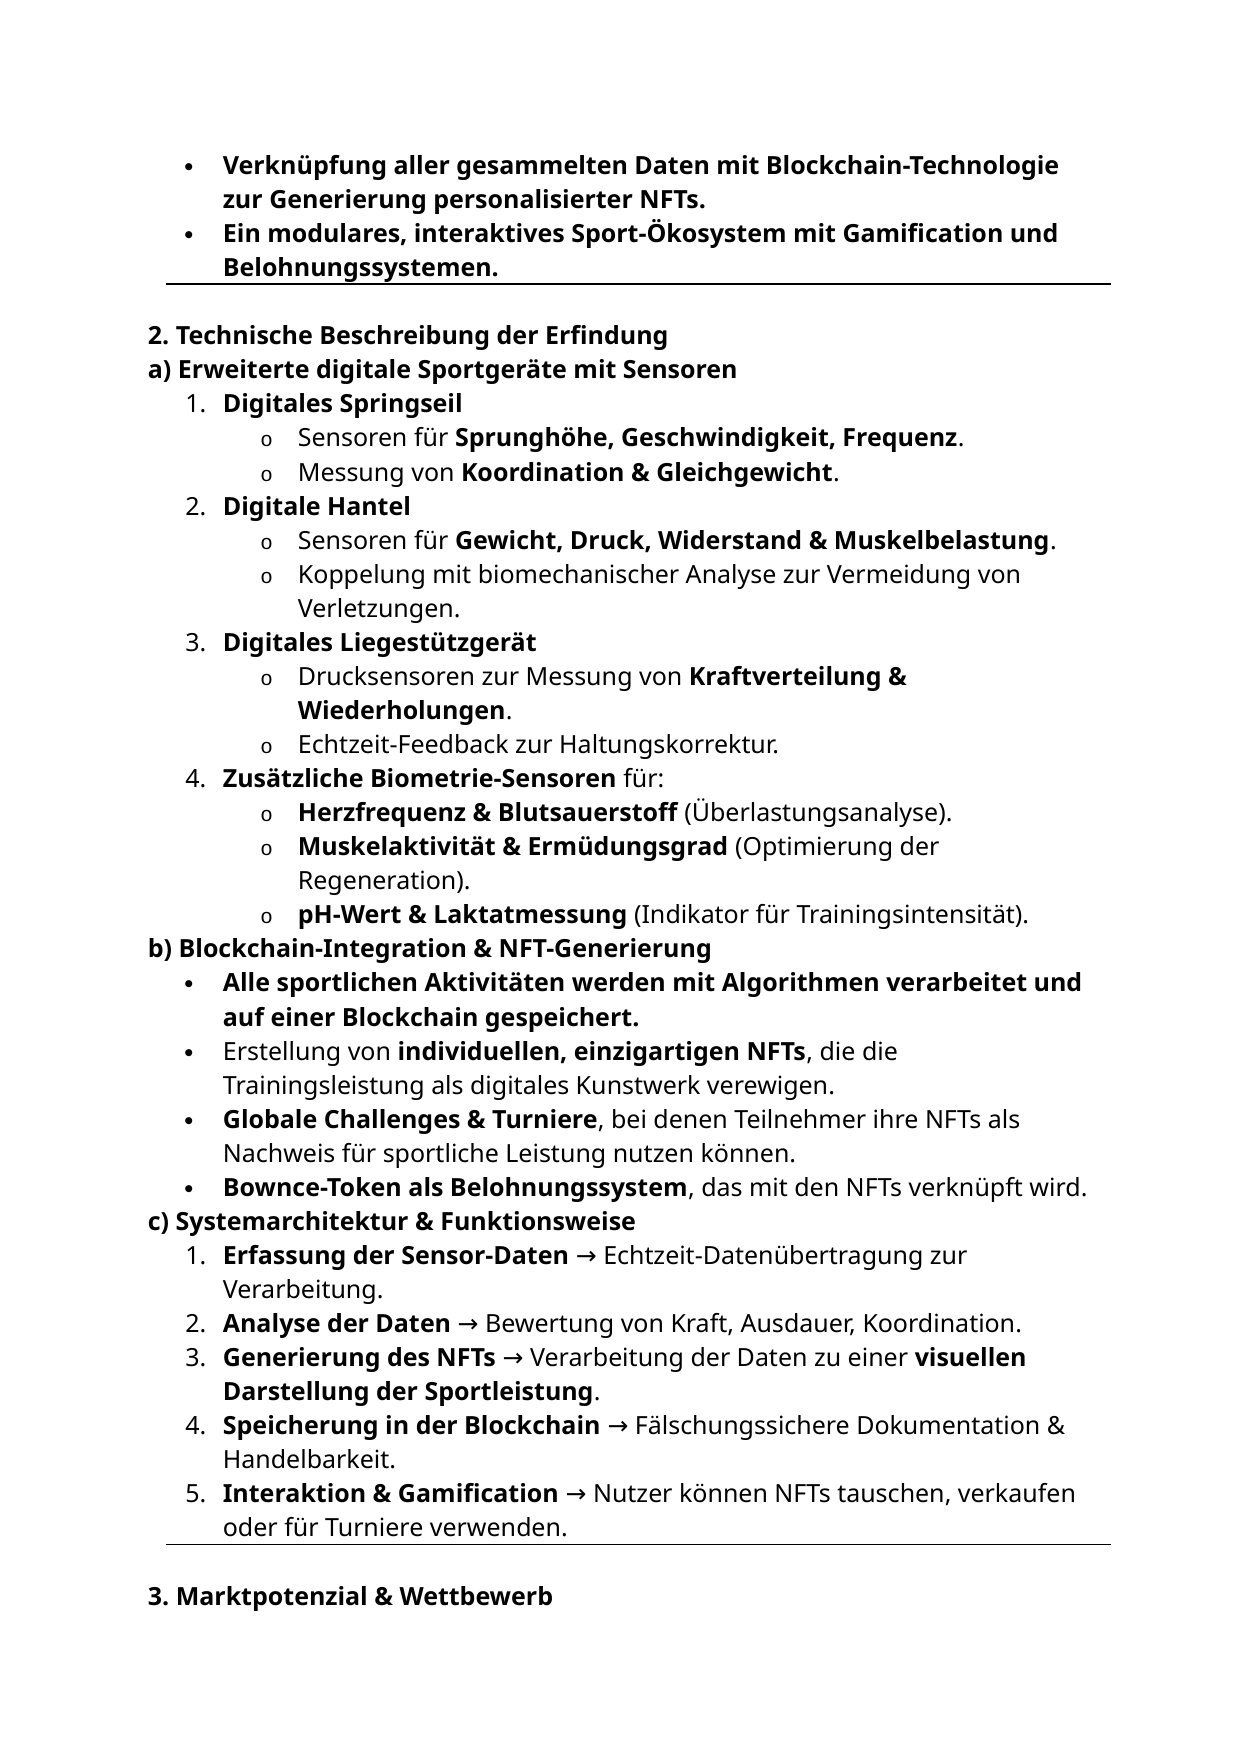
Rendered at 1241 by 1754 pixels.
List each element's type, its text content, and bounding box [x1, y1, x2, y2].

list Erfassung der Sensor-Daten → Echtzeit-Datenübertragung zur Verarbeitung. [185, 1238, 1093, 1306]
list pH-Wert & Laktatmessung (Indikator für Trainingsintensität). [260, 897, 1093, 931]
list Echtzeit-Feedback zur Haltungskorrektur. [260, 727, 1093, 761]
list Zusätzliche Biometrie-Sensoren für: [185, 761, 1093, 795]
text a) Erweiterte digitale Sportgeräte mit Sensoren [148, 352, 1093, 386]
list Digitales Liegestützgerät [185, 624, 1093, 658]
text 2. Technische Beschreibung der Erfindung [148, 318, 1093, 352]
list Herzfrequenz & Blutsauerstoff (Überlastungsanalyse). [260, 795, 1093, 829]
list Messung von Koordination & Gleichgewicht. [260, 454, 1093, 488]
text c) Systemarchitektur & Funktionsweise [148, 1203, 1093, 1238]
list Ein modulares, interaktives Sport-Ökosystem mit Gamification und Belohnungssystemen. [185, 216, 1093, 283]
list Muskelaktivität & Ermüdungsgrad (Optimierung der Regeneration). [260, 829, 1093, 897]
list Erstellung von individuellen, einzigartigen NFTs, die die Trainingsleistung als digitales Kunstwerk verewigen. [185, 1033, 1093, 1101]
list Generierung des NFTs → Verarbeitung der Daten zu einer visuellen Darstellung der Sportleistung. [185, 1340, 1093, 1408]
list Speicherung in der Blockchain → Fälschungssichere Dokumentation & Handelbarkeit. [185, 1408, 1093, 1476]
list Alle sportlichen Aktivitäten werden mit Algorithmen verarbeitet und auf einer Blockchain gespeichert. [185, 965, 1093, 1033]
list Drucksensoren zur Messung von Kraftverteilung & Wiederholungen. [260, 658, 1093, 727]
list Digitales Springseil [185, 386, 1093, 420]
list Sensoren für Sprunghöhe, Geschwindigkeit, Frequenz. [260, 420, 1093, 454]
list Analyse der Daten → Bewertung von Kraft, Ausdauer, Koordination. [185, 1306, 1093, 1340]
list Bownce-Token als Belohnungssystem, das mit den NFTs verknüpft wird. [185, 1169, 1093, 1203]
list Koppelung mit biomechanischer Analyse zur Vermeidung von Verletzungen. [260, 556, 1093, 624]
text b) Blockchain-Integration & NFT-Generierung [148, 931, 1093, 965]
list Sensoren für Gewicht, Druck, Widerstand & Muskelbelastung. [260, 522, 1093, 556]
list Verknüpfung aller gesammelten Daten mit Blockchain-Technologie zur Generierung personalisierter NFTs. [185, 148, 1093, 216]
text 3. Marktpotenzial & Wettbewerb [148, 1578, 1093, 1612]
list Globale Challenges & Turniere, bei denen Teilnehmer ihre NFTs als Nachweis für sportliche Leistung nutzen können. [185, 1101, 1093, 1169]
list Digitale Hantel [185, 488, 1093, 522]
list Interaktion & Gamification → Nutzer können NFTs tauschen, verkaufen oder für Turniere verwenden. [185, 1476, 1093, 1544]
